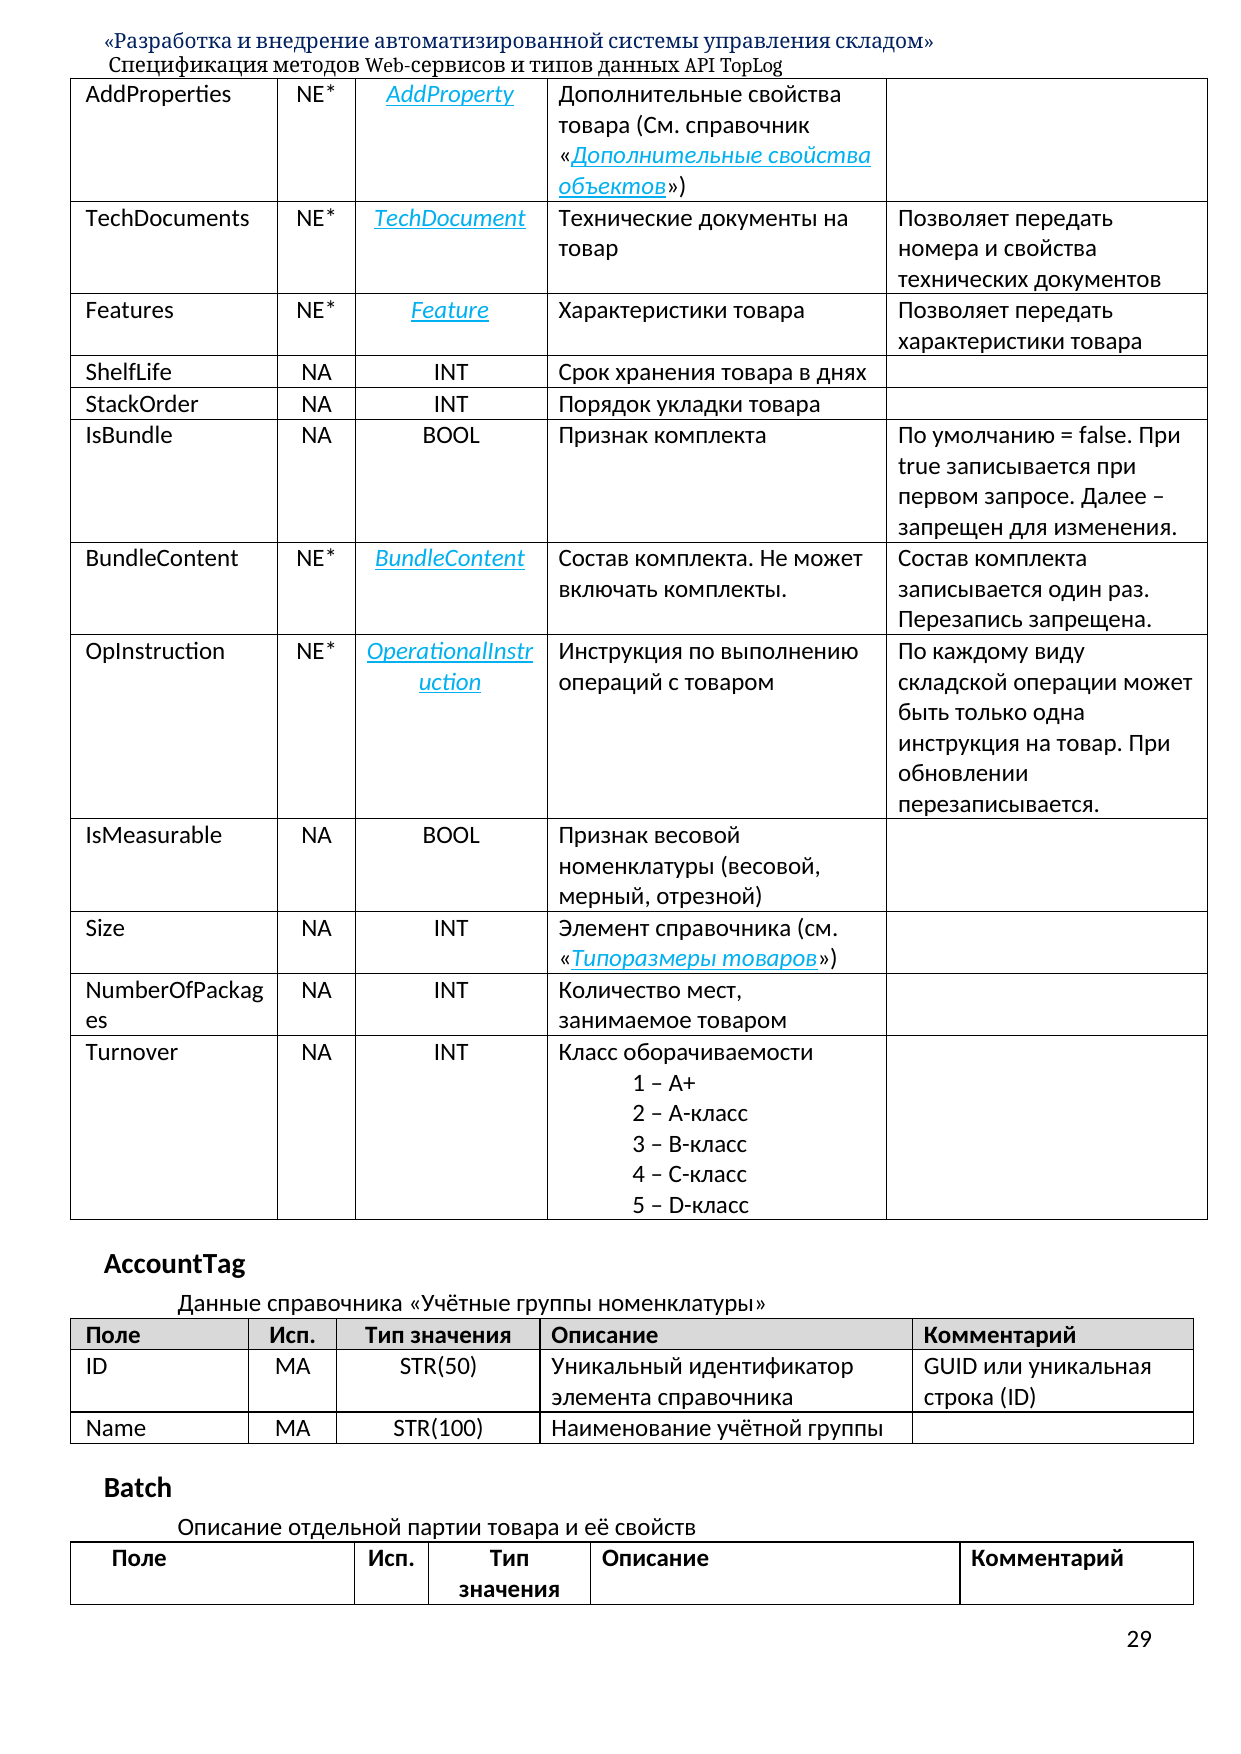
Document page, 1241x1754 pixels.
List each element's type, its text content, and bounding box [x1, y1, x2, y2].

table_cell TechDocuments [71, 202, 277, 293]
table_header Описание [591, 1543, 959, 1603]
table_cell [887, 388, 1207, 418]
table_cell AddProperties [71, 79, 277, 201]
table_cell INT [356, 912, 547, 973]
table_cell NA [278, 356, 355, 387]
table_cell NA [278, 420, 355, 542]
table_cell Характеристики товара [548, 294, 886, 355]
table_cell BundleContent [356, 543, 547, 634]
table_cell STR(50) [337, 1350, 539, 1411]
table_cell Срок хранения товара в днях [548, 356, 886, 387]
table_cell STR(100) [337, 1413, 539, 1443]
table_cell NE* [278, 635, 355, 818]
table_cell [887, 1036, 1207, 1219]
table_header Описание [541, 1319, 912, 1349]
table_cell GUID или уникальная строка (ID) [913, 1350, 1193, 1411]
table_cell Name [71, 1413, 248, 1443]
table_cell NA [278, 388, 355, 418]
table_cell ID [71, 1350, 248, 1411]
table_header Тип значения [337, 1319, 539, 1349]
table_cell NumberOfPackages [71, 974, 277, 1035]
table_cell TechDocument [356, 202, 547, 293]
table_cell По каждому виду складской операции может быть только одна инструкция на товар. При обновлении перезаписывается. [887, 635, 1207, 818]
table_cell NE* [278, 202, 355, 293]
table_cell Позволяет передать характеристики товара [887, 294, 1207, 355]
table_header Комментарий [913, 1319, 1193, 1349]
table_cell Состав комплекта. Не может включать комплекты. [548, 543, 886, 634]
table_cell Инструкция по выполнению операций с товаром [548, 635, 886, 818]
subtitle AccountTag [103, 1245, 1152, 1281]
table_cell MA [249, 1413, 336, 1443]
table_cell INT [356, 388, 547, 418]
table_cell NA [278, 1036, 355, 1219]
table_cell OperationalInstruction [356, 635, 547, 818]
table_cell ShelfLife [71, 356, 277, 387]
table_cell Технические документы на товар [548, 202, 886, 293]
table_cell Дополнительные свойства товара (См. справочник «Дополнительные свойства объектов») [548, 79, 886, 201]
table_cell NE* [278, 543, 355, 634]
table_cell Порядок укладки товара [548, 388, 886, 418]
table_cell Позволяет передать номера и свойства технических документов [887, 202, 1207, 293]
table_header Поле [71, 1543, 354, 1603]
table_cell Наименование учётной группы [541, 1413, 912, 1443]
table_cell NE* [278, 79, 355, 201]
table_cell [887, 974, 1207, 1035]
table_cell INT [356, 1036, 547, 1219]
table_cell Turnover [71, 1036, 277, 1219]
table_cell [913, 1413, 1193, 1443]
table_cell BOOL [356, 420, 547, 542]
table_cell Количество мест, занимаемое товаром [548, 974, 886, 1035]
table_cell Элемент справочника (см. «Типоразмеры товаров») [548, 912, 886, 973]
table_cell OpInstruction [71, 635, 277, 818]
table_cell Feature [356, 294, 547, 355]
table_cell BundleContent [71, 543, 277, 634]
text Данные справочника «Учётные группы номенклатуры» [103, 1287, 1152, 1318]
table_cell StackOrder [71, 388, 277, 418]
table_cell NA [278, 974, 355, 1035]
table_cell NA [278, 912, 355, 973]
table_cell IsMeasurable [71, 819, 277, 911]
table_cell [887, 79, 1207, 201]
table_cell [887, 912, 1207, 973]
table_cell NA [278, 819, 355, 911]
table_cell NE* [278, 294, 355, 355]
table_cell INT [356, 356, 547, 387]
table_cell AddProperty [356, 79, 547, 201]
table_cell Features [71, 294, 277, 355]
table_header Тип значения [429, 1543, 590, 1603]
table_cell Признак комплекта [548, 420, 886, 542]
table_cell BOOL [356, 819, 547, 911]
table_cell MA [249, 1350, 336, 1411]
table_header Исп. [355, 1543, 428, 1603]
table_header Комментарий [961, 1543, 1193, 1603]
table_header Исп. [249, 1319, 336, 1349]
table_header Поле [71, 1319, 248, 1349]
table_cell Состав комплекта записывается один раз. Перезапись запрещена. [887, 543, 1207, 634]
table_cell Уникальный идентификатор элемента справочника [541, 1350, 912, 1411]
table_cell [887, 356, 1207, 387]
table_cell Size [71, 912, 277, 973]
table_cell IsBundle [71, 420, 277, 542]
table_cell Класс оборачиваемости 1 – А+ 2 – А-класс 3 – В-класс 4 – С-класс 5 – D-класс [548, 1036, 886, 1219]
table_cell [887, 819, 1207, 911]
table_cell Признак весовой номенклатуры (весовой, мерный, отрезной) [548, 819, 886, 911]
table_cell По умолчанию = false. При true записывается при первом запросе. Далее – запрещен для изменения. [887, 420, 1207, 542]
table_cell INT [356, 974, 547, 1035]
text Описание отдельной партии товара и её свойств [103, 1511, 1152, 1541]
